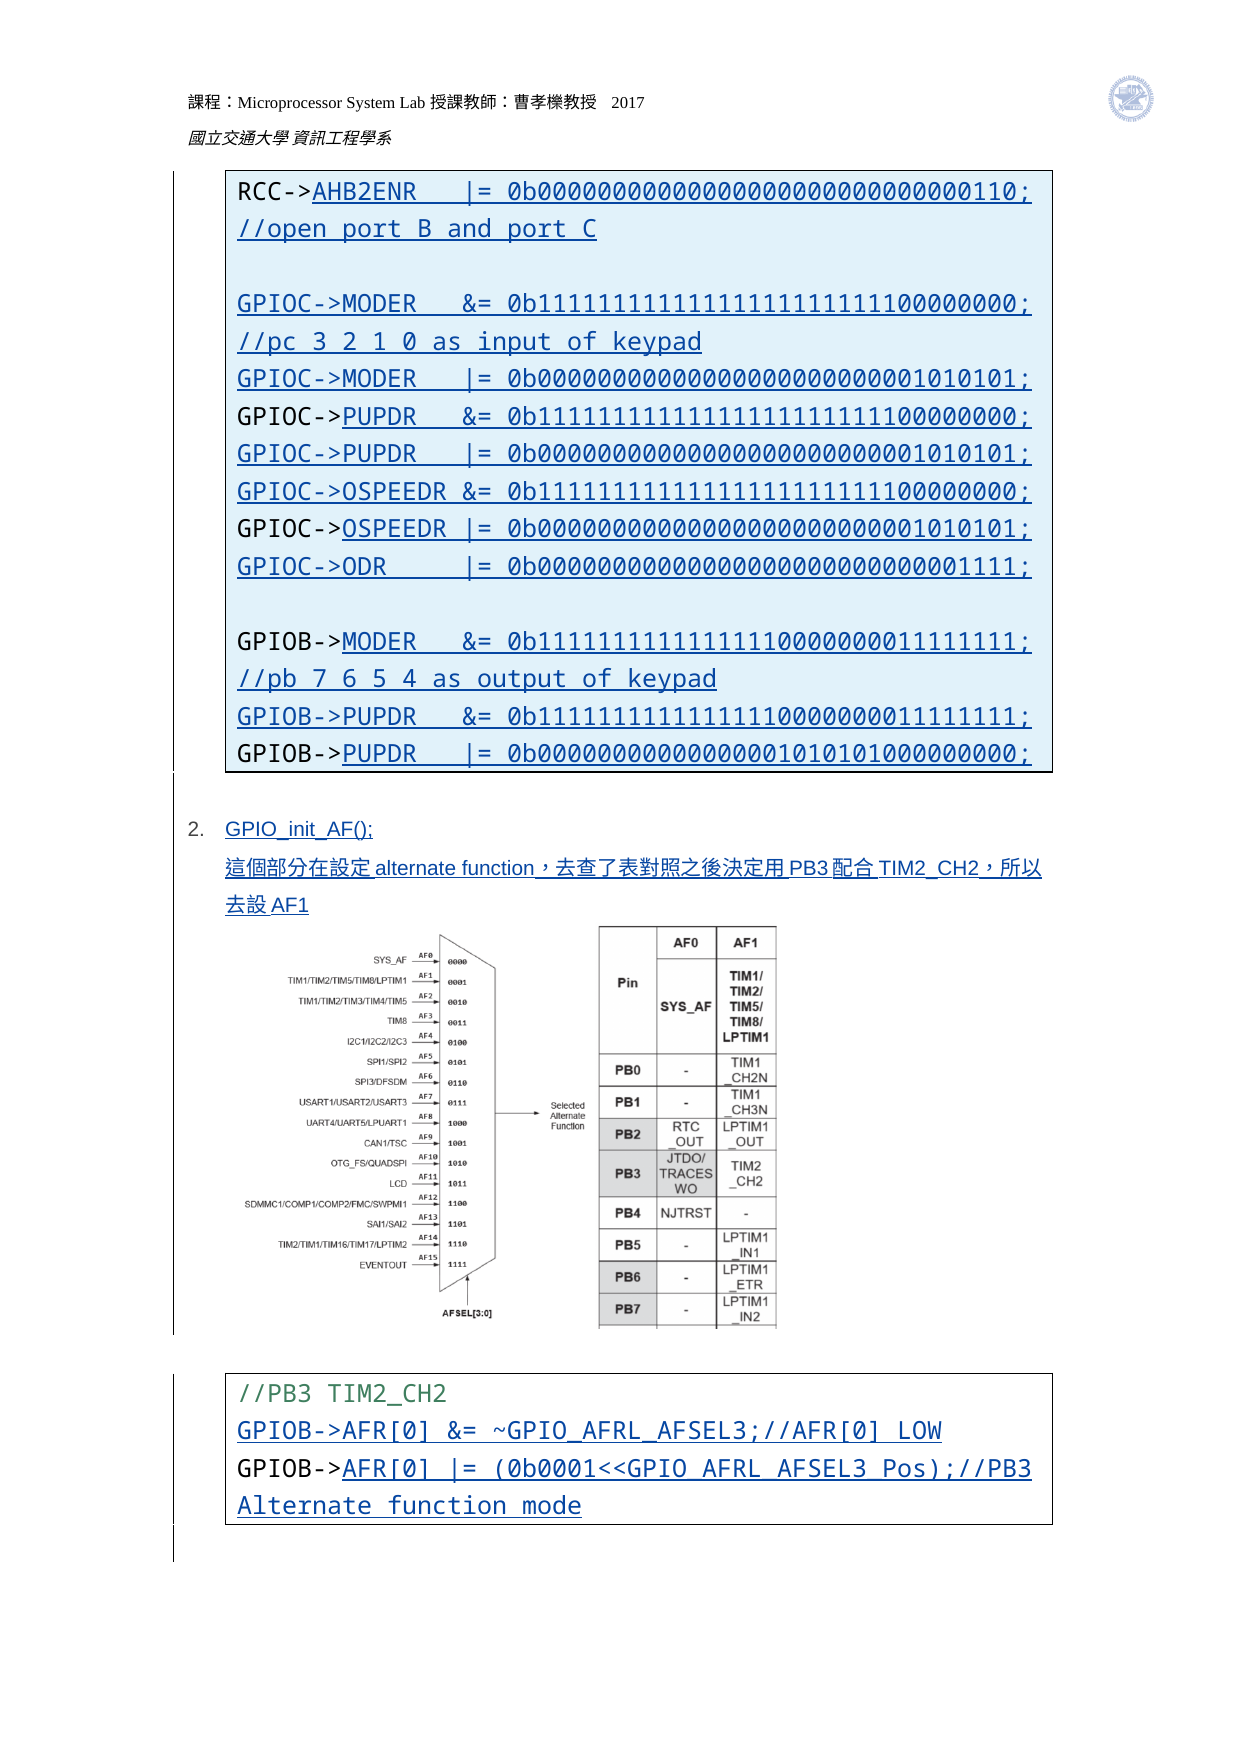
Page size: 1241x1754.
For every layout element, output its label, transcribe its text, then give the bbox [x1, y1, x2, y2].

table_header //PB3 TIM2_CH2 GPIOB-> [226, 1374, 1052, 1523]
picture [1102, 70, 1155, 123]
picture [596, 923, 777, 1329]
picture [225, 931, 595, 1329]
